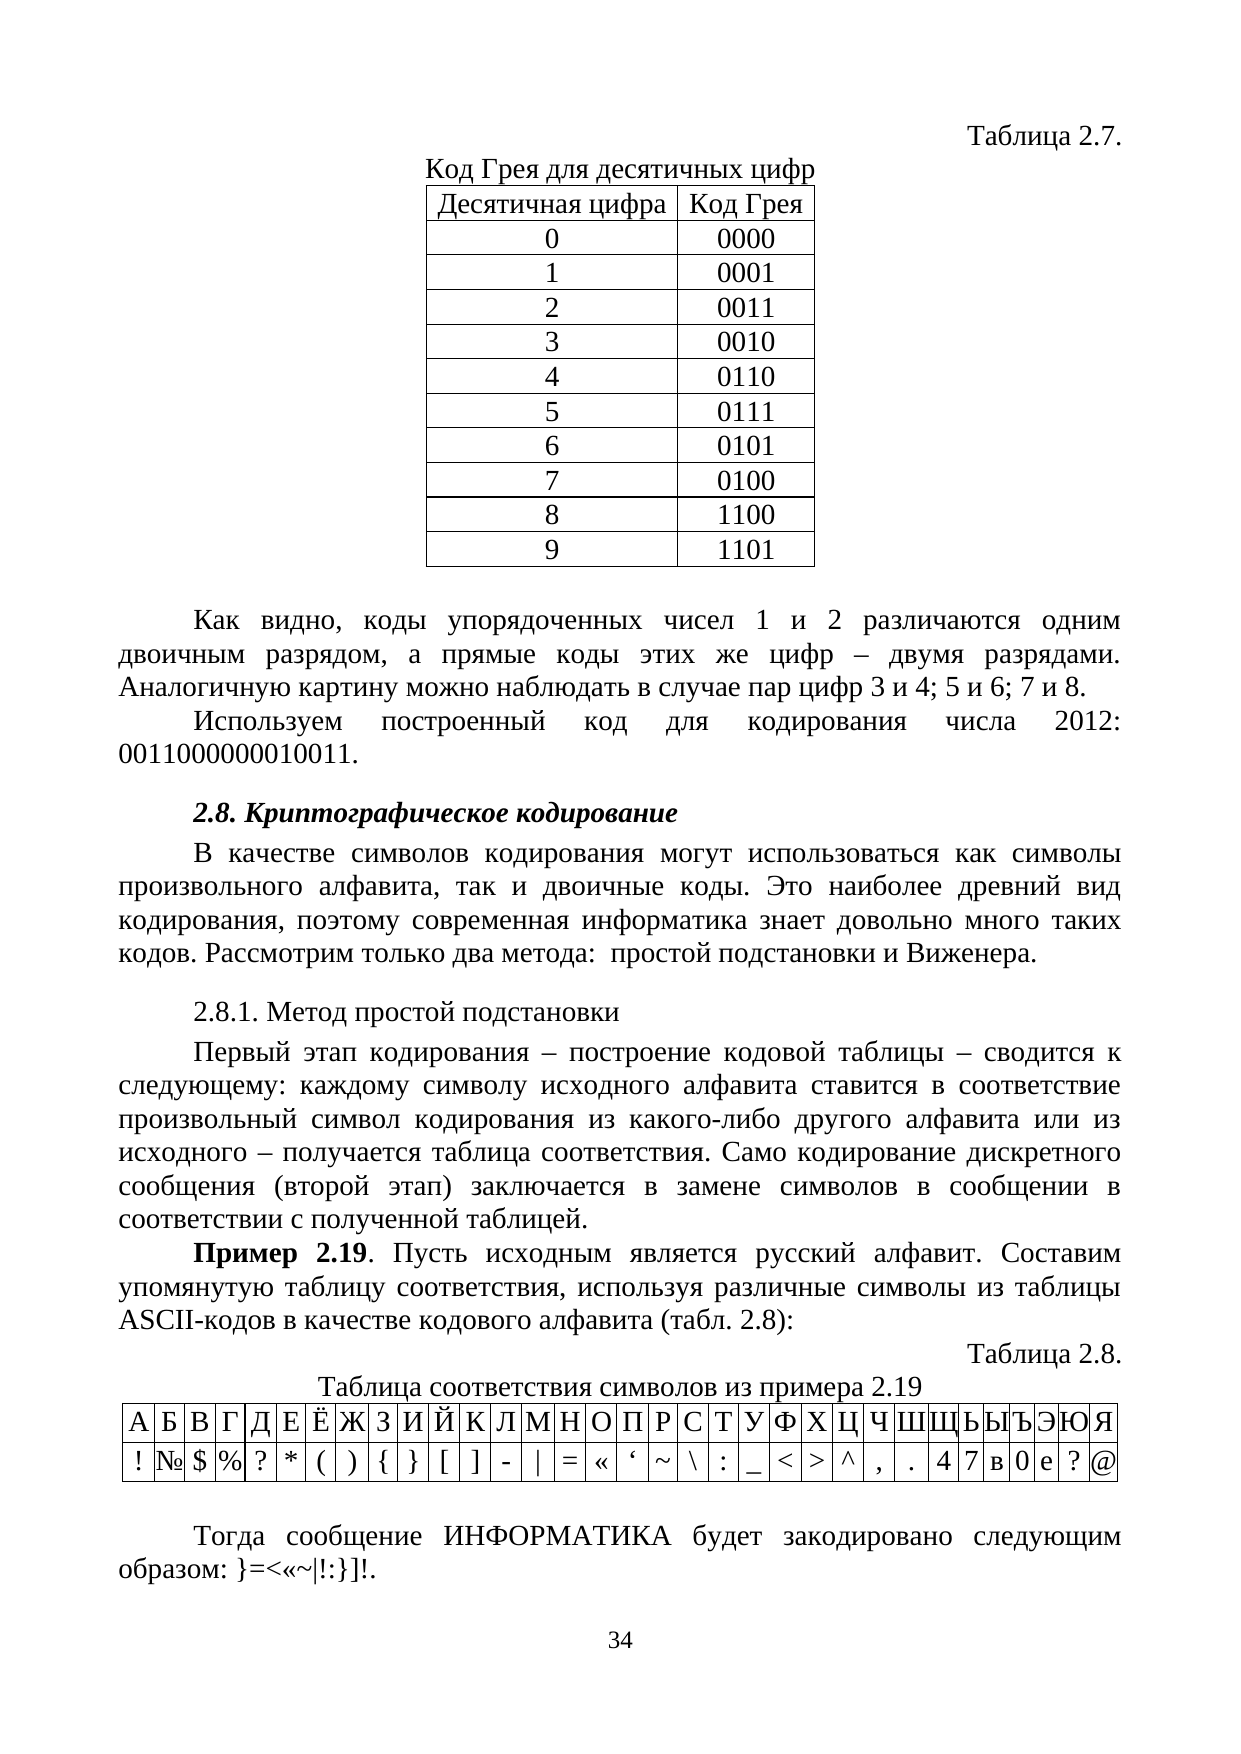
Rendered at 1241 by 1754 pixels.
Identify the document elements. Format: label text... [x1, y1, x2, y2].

text Тогда сообщение ИНФОРМАТИКА будет закодировано следующим образом: }=<«~|!:}]!. [118, 1518, 1122, 1585]
table_cell @ [1090, 1443, 1117, 1481]
table_header Щ [929, 1404, 958, 1442]
table_cell 5 [427, 394, 677, 427]
table_cell 1101 [678, 532, 814, 566]
table_cell . [895, 1443, 928, 1481]
table_header Д [246, 1404, 276, 1442]
table_cell 0 [1010, 1443, 1034, 1481]
table_cell 0111 [678, 394, 814, 427]
table_cell е [1035, 1443, 1058, 1481]
subtitle 2.8. Криптографическое кодирование [118, 795, 1122, 829]
table_cell ? [1059, 1443, 1089, 1481]
table_cell { [369, 1443, 397, 1481]
table_header К [460, 1404, 490, 1442]
table_cell ~ [649, 1443, 677, 1481]
subtitle 2.8.1. Метод простой подстановки [118, 994, 1122, 1028]
table_header И [398, 1404, 428, 1442]
table_header С [678, 1404, 708, 1442]
table_header Л [491, 1404, 521, 1442]
table_header Ы [984, 1404, 1009, 1442]
table_cell ] [460, 1443, 490, 1481]
table_cell 1100 [678, 498, 814, 531]
table_cell ( [306, 1443, 335, 1481]
table_cell 0011 [678, 290, 814, 323]
table_header Х [802, 1404, 832, 1442]
table_cell : [709, 1443, 738, 1481]
table_cell \ [678, 1443, 708, 1481]
table_header Ф [770, 1404, 801, 1442]
table_header Г [216, 1404, 244, 1442]
table_cell 4 [929, 1443, 958, 1481]
table_cell 0110 [678, 359, 814, 393]
table_cell 0100 [678, 463, 814, 496]
table_cell _ [739, 1443, 769, 1481]
text Код Грея для десятичных цифр [118, 152, 1122, 185]
table_header Ь [959, 1404, 983, 1442]
table_header М [522, 1404, 554, 1442]
table_cell « [586, 1443, 616, 1481]
table_cell } [398, 1443, 428, 1481]
table_cell 3 [427, 325, 677, 358]
table_cell | [522, 1443, 554, 1481]
table_header Я [1090, 1404, 1117, 1442]
table_cell ? [246, 1443, 276, 1481]
text Как видно, коды упорядоченных чисел 1 и 2 различаются одним двоичным разрядом, а прямые коды этих же цифр – двумя разрядами. Аналогичную картину можно наблюдать в случае пар цифр 3 и 4; 5 и 6; 7 и 8. [118, 602, 1122, 703]
table_header Ч [864, 1404, 894, 1442]
table_header Н [555, 1404, 585, 1442]
table_cell = [555, 1443, 585, 1481]
table_header П [617, 1404, 648, 1442]
table_cell - [491, 1443, 521, 1481]
table_cell $ [185, 1443, 215, 1481]
table_header О [586, 1404, 616, 1442]
text Таблица 2.8. [118, 1336, 1122, 1369]
table_cell 4 [427, 359, 677, 393]
table_cell ) [336, 1443, 368, 1481]
table_cell в [984, 1443, 1009, 1481]
table_cell 9 [427, 532, 677, 566]
text Таблица 2.7. [118, 118, 1122, 152]
table_cell 8 [427, 498, 677, 531]
table_cell 0 [427, 221, 677, 254]
table_header Ш [895, 1404, 928, 1442]
table_header Десятичная цифра [427, 186, 677, 220]
table_cell 1 [427, 255, 677, 289]
table_cell 0001 [678, 255, 814, 289]
text Таблица соответствия символов из примера 2.19 [118, 1369, 1122, 1403]
text Первый этап кодирования – построение кодовой таблицы – сводится к следующему: каждому символу исходного алфавита ставится в соответствие произвольный символ кодирования из какого-либо другого алфавита или из исходного – получается таблица соответствия. Само кодирование дискретного сообщения (второй этап) заключается в замене символов в сообщении в соответствии с полученной таблицей. [118, 1034, 1122, 1235]
table_header А [123, 1404, 154, 1442]
table_header Й [429, 1404, 459, 1442]
table_header В [185, 1404, 215, 1442]
table_header У [739, 1404, 769, 1442]
table_cell 2 [427, 290, 677, 323]
table_header Ж [336, 1404, 368, 1442]
table_header Код Грея [678, 186, 814, 220]
table_cell ‘ [617, 1443, 648, 1481]
table_cell * [277, 1443, 305, 1481]
table_header Э [1035, 1404, 1058, 1442]
table_cell 7 [427, 463, 677, 496]
table_cell [ [429, 1443, 459, 1481]
table_cell ^ [833, 1443, 863, 1481]
table_header Ъ [1010, 1404, 1034, 1442]
table_cell < [770, 1443, 801, 1481]
table_cell > [802, 1443, 832, 1481]
table_cell , [864, 1443, 894, 1481]
table_cell 0000 [678, 221, 814, 254]
table_header Т [709, 1404, 738, 1442]
text Пример 2.19. Пусть исходным является русский алфавит. Составим упомянутую таблицу соответствия, используя различные символы из таблицы ASCII-кодов в качестве кодового алфавита (табл. 2.8): [118, 1235, 1122, 1336]
table_cell 0101 [678, 428, 814, 462]
table_header Б [155, 1404, 184, 1442]
table_header Р [649, 1404, 677, 1442]
table_header Ц [833, 1404, 863, 1442]
table_cell ! [123, 1443, 154, 1481]
table_header З [369, 1404, 397, 1442]
table_header Е [277, 1404, 305, 1442]
table_cell № [155, 1443, 184, 1481]
text Используем построенный код для кодирования числа 2012: 0011000000010011. [118, 703, 1122, 770]
table_header Ё [306, 1404, 335, 1442]
text В качестве символов кодирования могут использоваться как символы произвольного алфавита, так и двоичные коды. Это наиболее древний вид кодирования, поэтому современная информатика знает довольно много таких кодов. Рассмотрим только два метода: простой подстановки и Виженера. [118, 835, 1122, 969]
table_header Ю [1059, 1404, 1089, 1442]
table_cell 6 [427, 428, 677, 462]
table_cell 0010 [678, 325, 814, 358]
table_cell % [216, 1443, 244, 1481]
table_cell 7 [959, 1443, 983, 1481]
